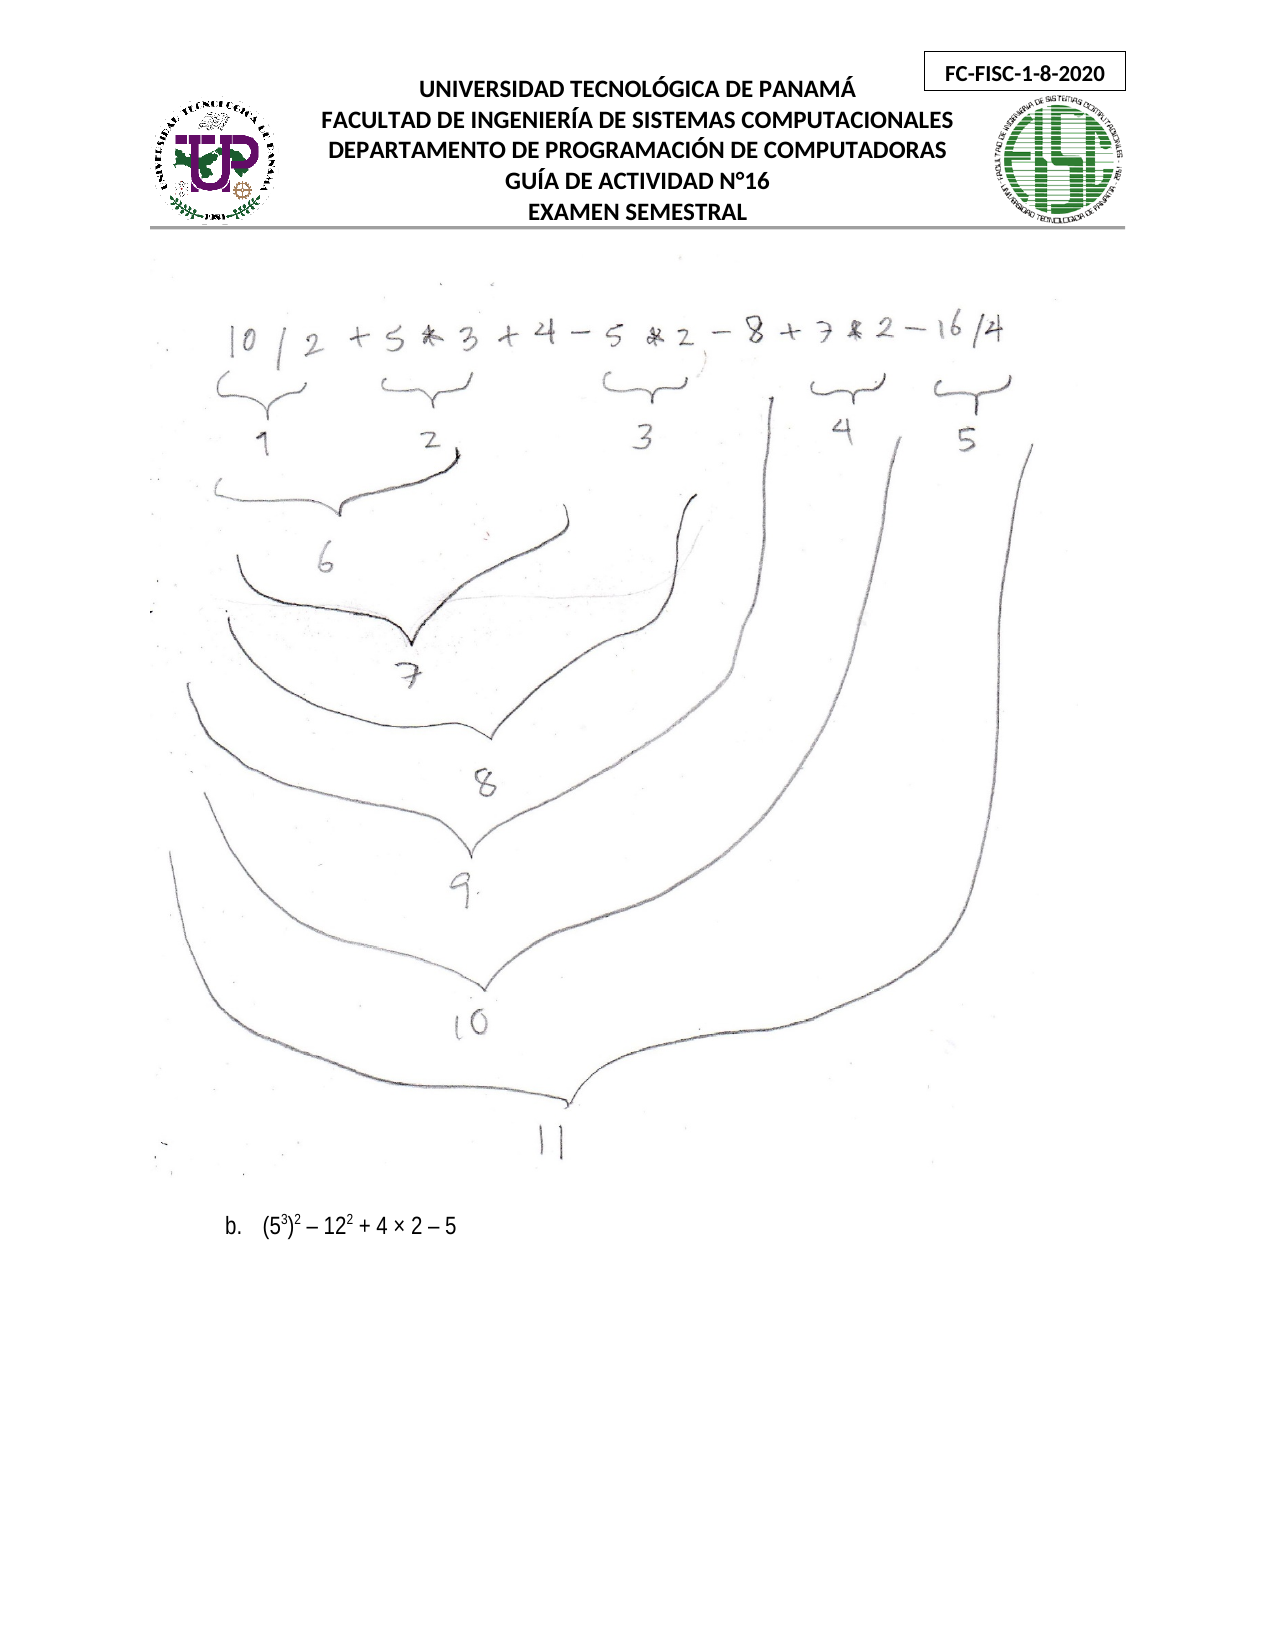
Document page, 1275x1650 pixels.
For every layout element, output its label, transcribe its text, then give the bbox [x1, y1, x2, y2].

list (53)2 – 122 + 4 × 2 – 5 [225, 1211, 1125, 1239]
picture [150, 96, 279, 225]
picture [990, 91, 1125, 226]
picture [150, 254, 1079, 1178]
